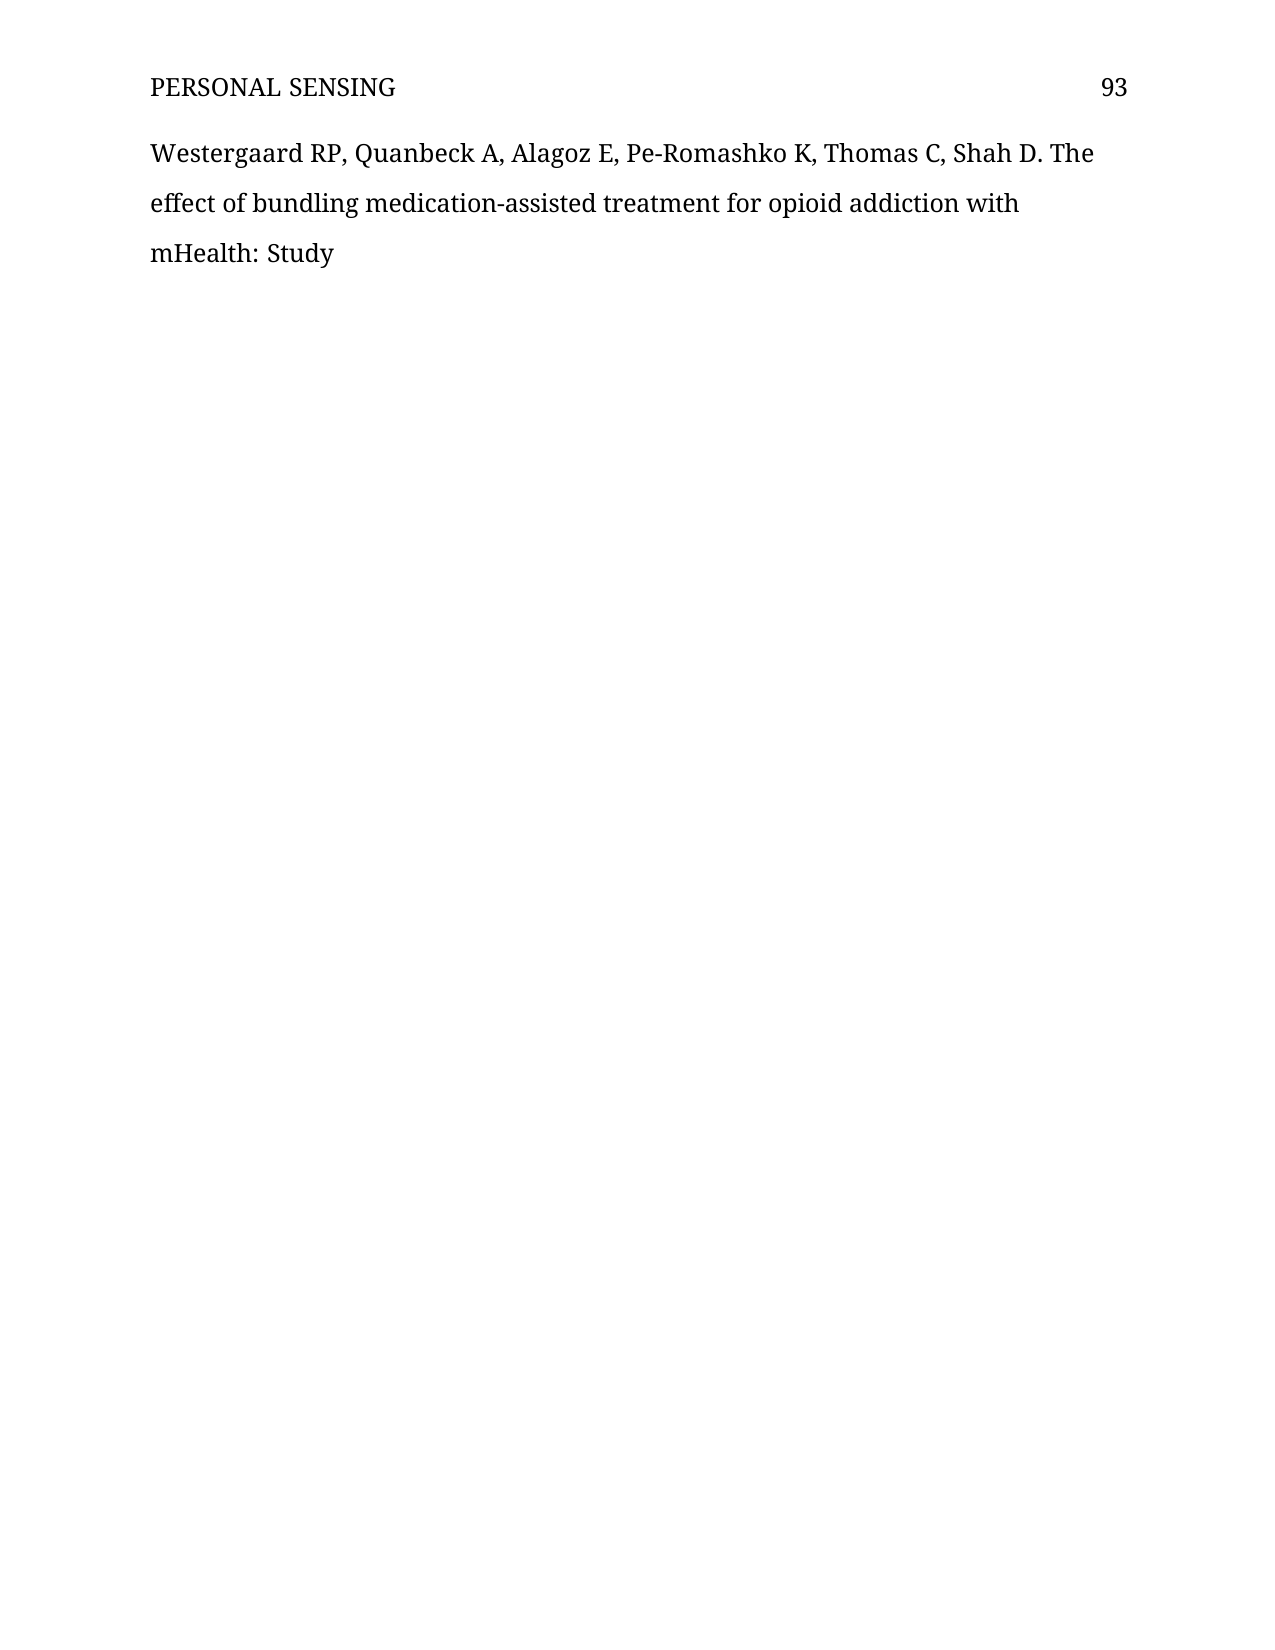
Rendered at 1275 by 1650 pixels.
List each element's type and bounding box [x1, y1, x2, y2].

list [150, 135, 1112, 269]
